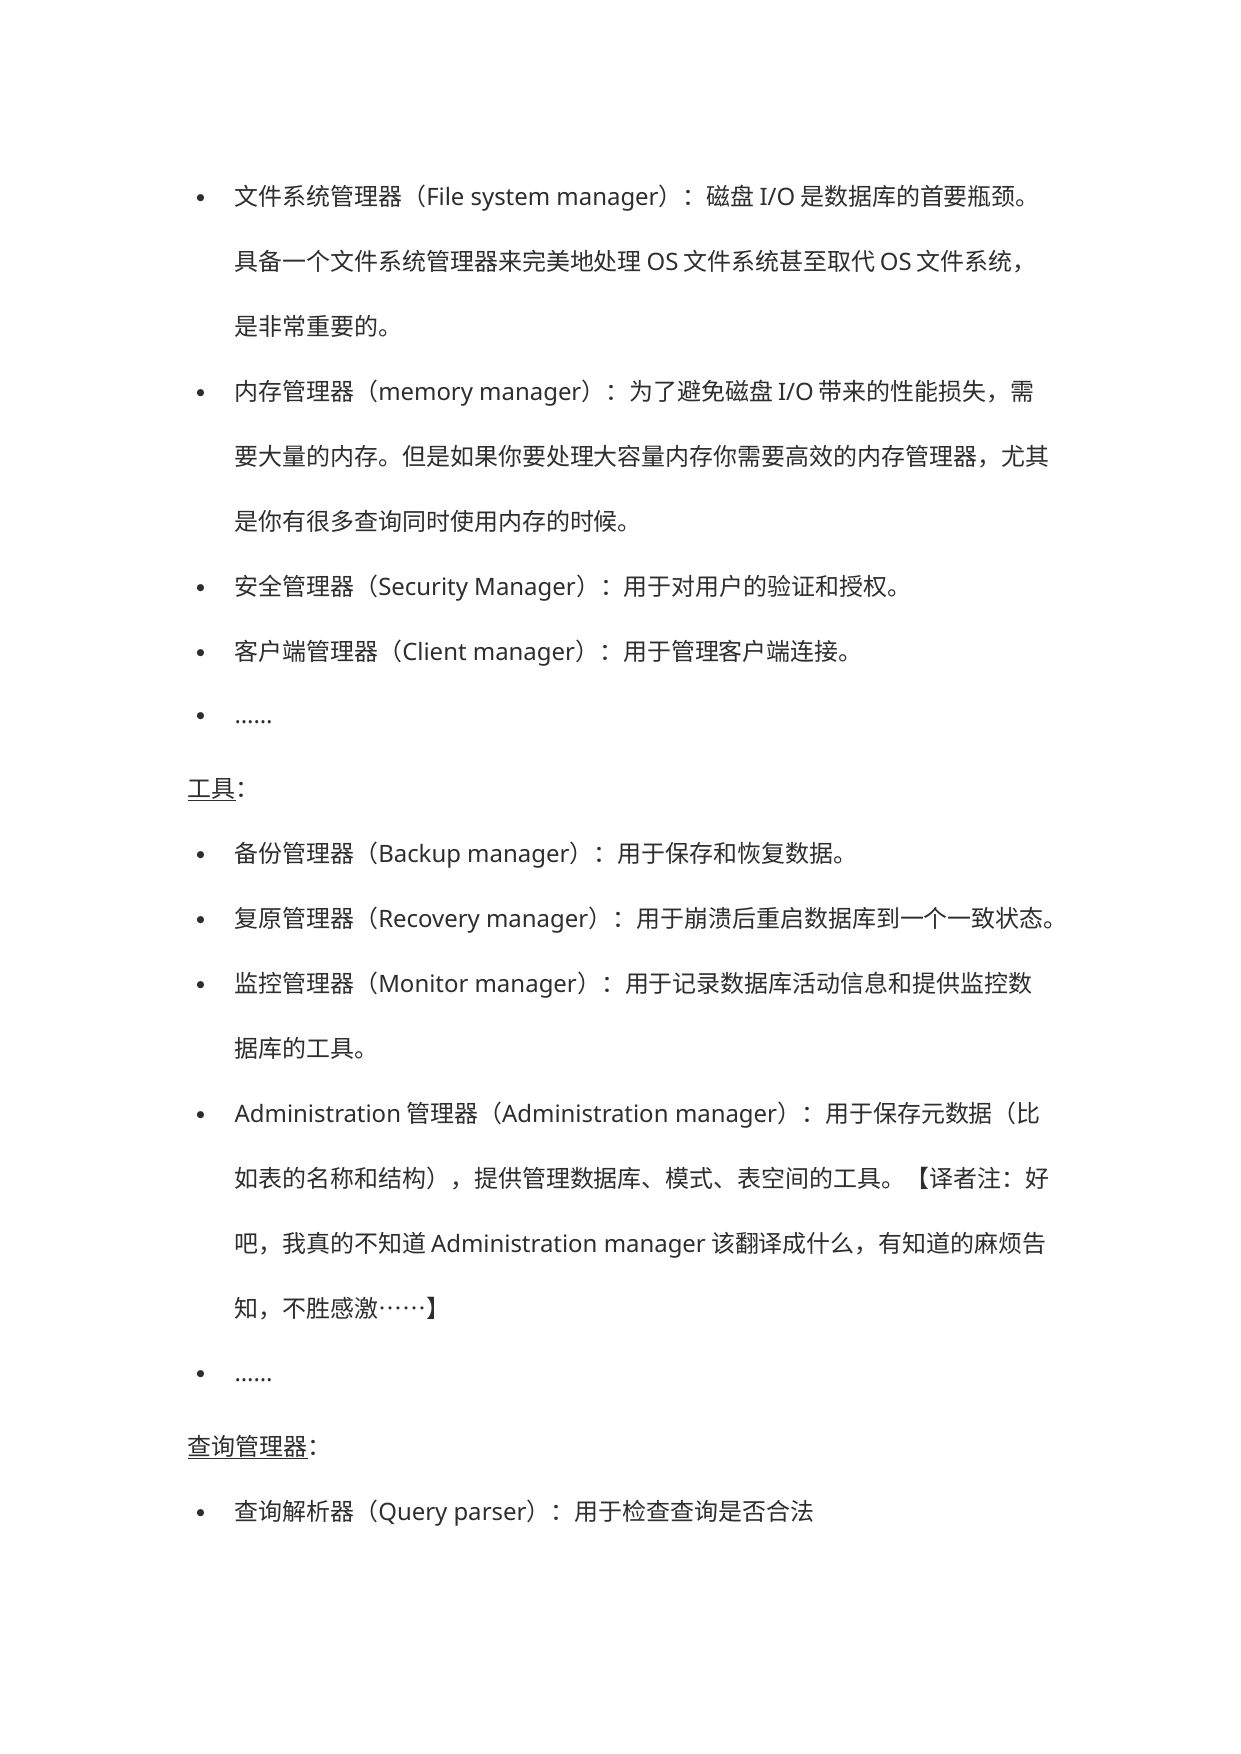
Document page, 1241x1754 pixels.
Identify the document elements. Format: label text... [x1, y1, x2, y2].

list 监控管理器（Monitor manager）：用于记录数据库活动信息和提供监控数据库的工具。 [197, 950, 1053, 1080]
list 复原管理器（Recovery manager）：用于崩溃后重启数据库到一个一致状态。 [197, 885, 1053, 950]
list 备份管理器（Backup manager）：用于保存和恢复数据。 [197, 820, 1053, 885]
list 文件系统管理器（File system manager）：磁盘I/O是数据库的首要瓶颈。具备一个文件系统管理器来完美地处理OS文件系统甚至取代OS文件系统，是非常重要的。 [197, 162, 1053, 357]
list 安全管理器（Security Manager）：用于对用户的验证和授权。 [197, 552, 1053, 617]
list …… [197, 1340, 1053, 1405]
text 查询管理器： [187, 1413, 1053, 1478]
list 客户端管理器（Client manager）：用于管理客户端连接。 [197, 617, 1053, 682]
list …… [197, 682, 1053, 747]
list 查询解析器（Query parser）：用于检查查询是否合法 [197, 1478, 1053, 1543]
text 工具： [187, 755, 1053, 820]
list Administration管理器（Administration manager）：用于保存元数据（比如表的名称和结构），提供管理数据库、模式、表空间的工具。【译者注：好吧，我真的不知道Administration manager该翻译成什么，有知道的麻烦告知，不胜感激……】 [197, 1080, 1053, 1340]
list 内存管理器（memory manager）：为了避免磁盘I/O带来的性能损失，需要大量的内存。但是如果你要处理大容量内存你需要高效的内存管理器，尤其是你有很多查询同时使用内存的时候。 [197, 357, 1053, 552]
